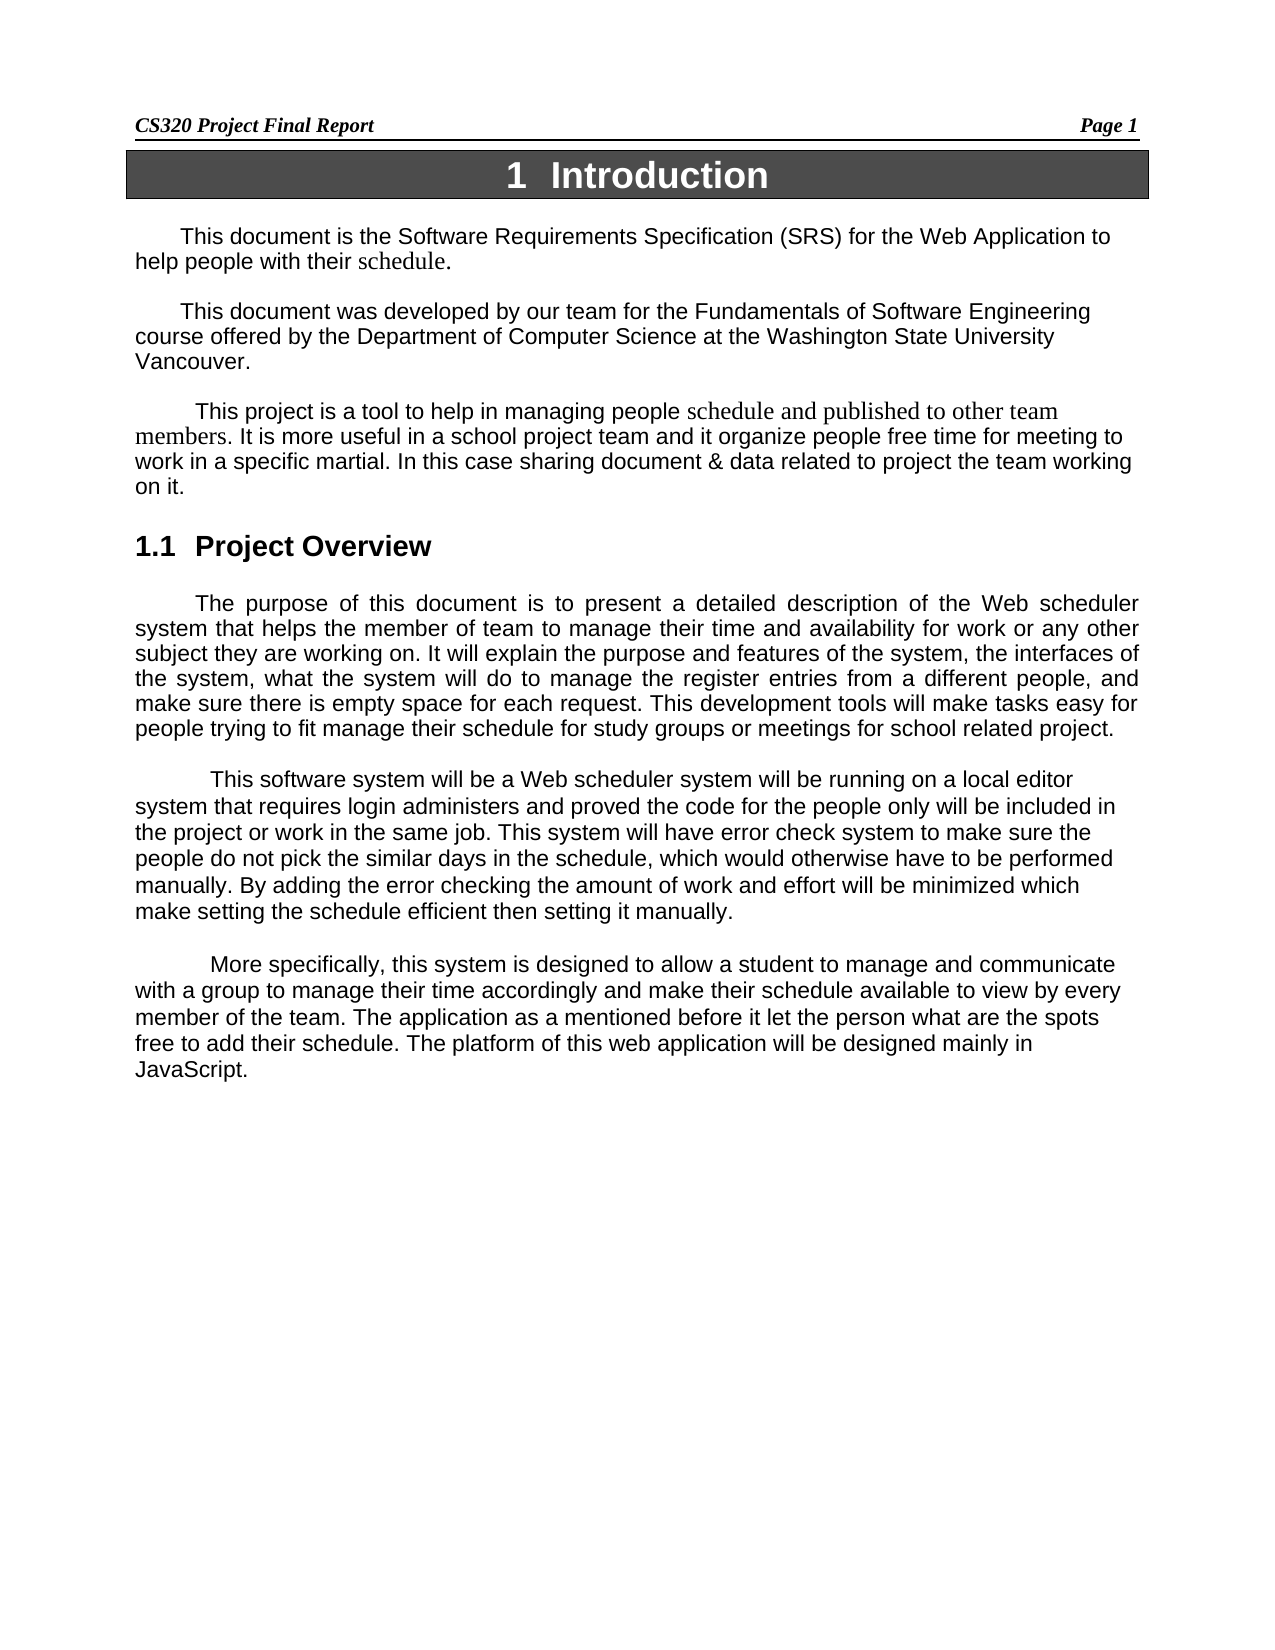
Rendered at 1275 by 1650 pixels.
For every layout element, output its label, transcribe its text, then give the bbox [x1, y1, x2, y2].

text This project is a tool to help in managing people schedule and published to other team members. It is more useful in a school project team and it organize people free time for meeting to work in a specific martial. In this case sharing document & data related to project the team working on it. [135, 399, 1140, 499]
text The purpose of this document is to present a detailed description of the Web scheduler system that helps the member of team to manage their time and availability for work or any other subject they are working on. It will explain the purpose and features of the system, the interfaces of the system, what the system will do to manage the register entries from a different people, and make sure there is empty space for each request. This development tools will make tasks easy for people trying to fit manage their schedule for study groups or meetings for school related project. [135, 591, 1140, 741]
text This software system will be a Web scheduler system will be running on a local editor system that requires login administers and proved the code for the people only will be included in the project or work in the same job. This system will have error check system to make sure the people do not pick the similar days in the schedule, which would otherwise have to be performed manually. By adding the error checking the amount of work and effort will be minimized which make setting the schedule efficient then setting it manually. [135, 766, 1140, 924]
subtitle Introduction [127, 151, 1148, 198]
text course offered by the Department of Computer Science at the Washington State University Vancouver. [135, 324, 1140, 374]
text This document was developed by our team for the Fundamentals of Software Engineering [135, 299, 1140, 324]
text More specifically, this system is designed to allow a student to manage and communicate with a group to manage their time accordingly and make their schedule available to view by every member of the team. The application as a mentioned before it let the person what are the spots free to add their schedule. The platform of this web application will be designed mainly in JavaScript. [135, 951, 1140, 1082]
text This document is the Software Requirements Specification (SRS) for the Web Application to help people with their schedule. [135, 224, 1140, 274]
subtitle Project Overview [135, 528, 1140, 562]
